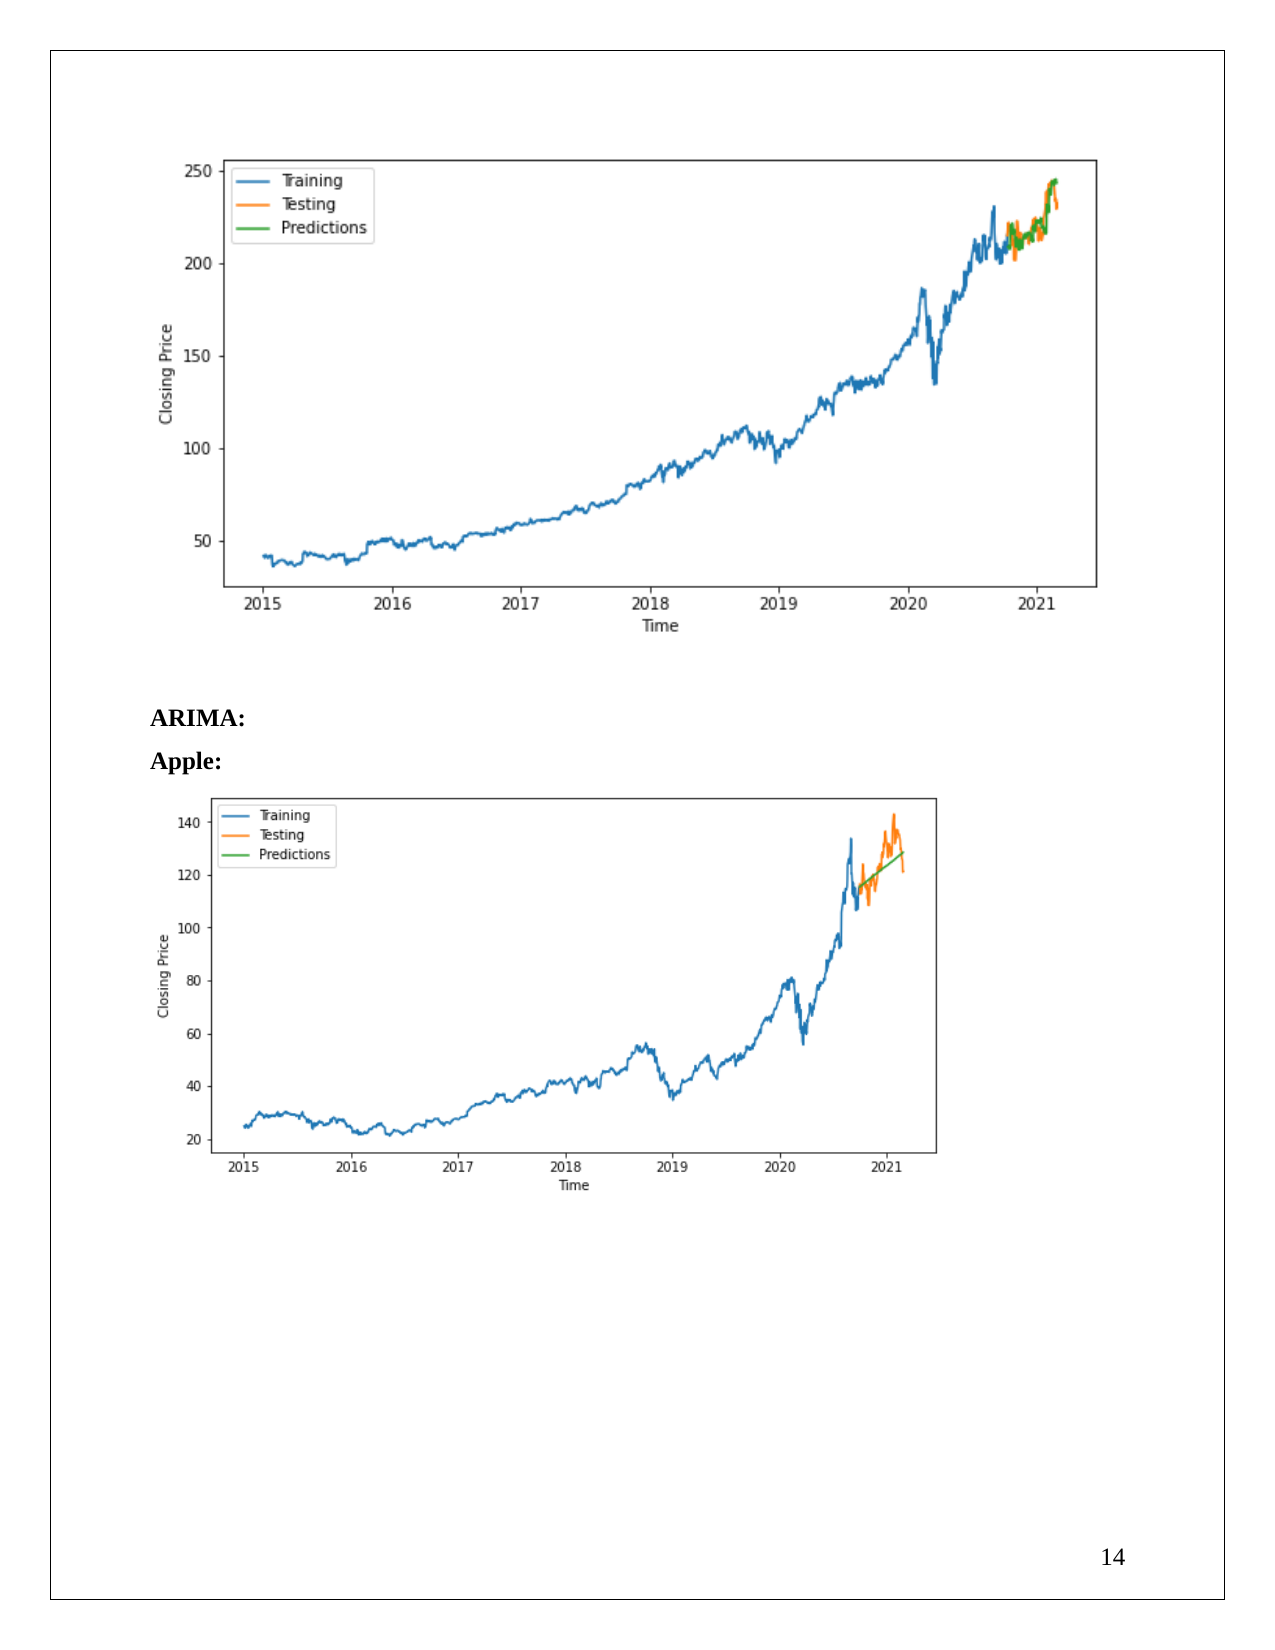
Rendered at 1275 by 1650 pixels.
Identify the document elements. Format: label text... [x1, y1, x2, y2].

picture [150, 150, 1107, 646]
picture [150, 790, 945, 1202]
text ARIMA: [150, 703, 1125, 732]
text Apple: [150, 746, 1125, 775]
